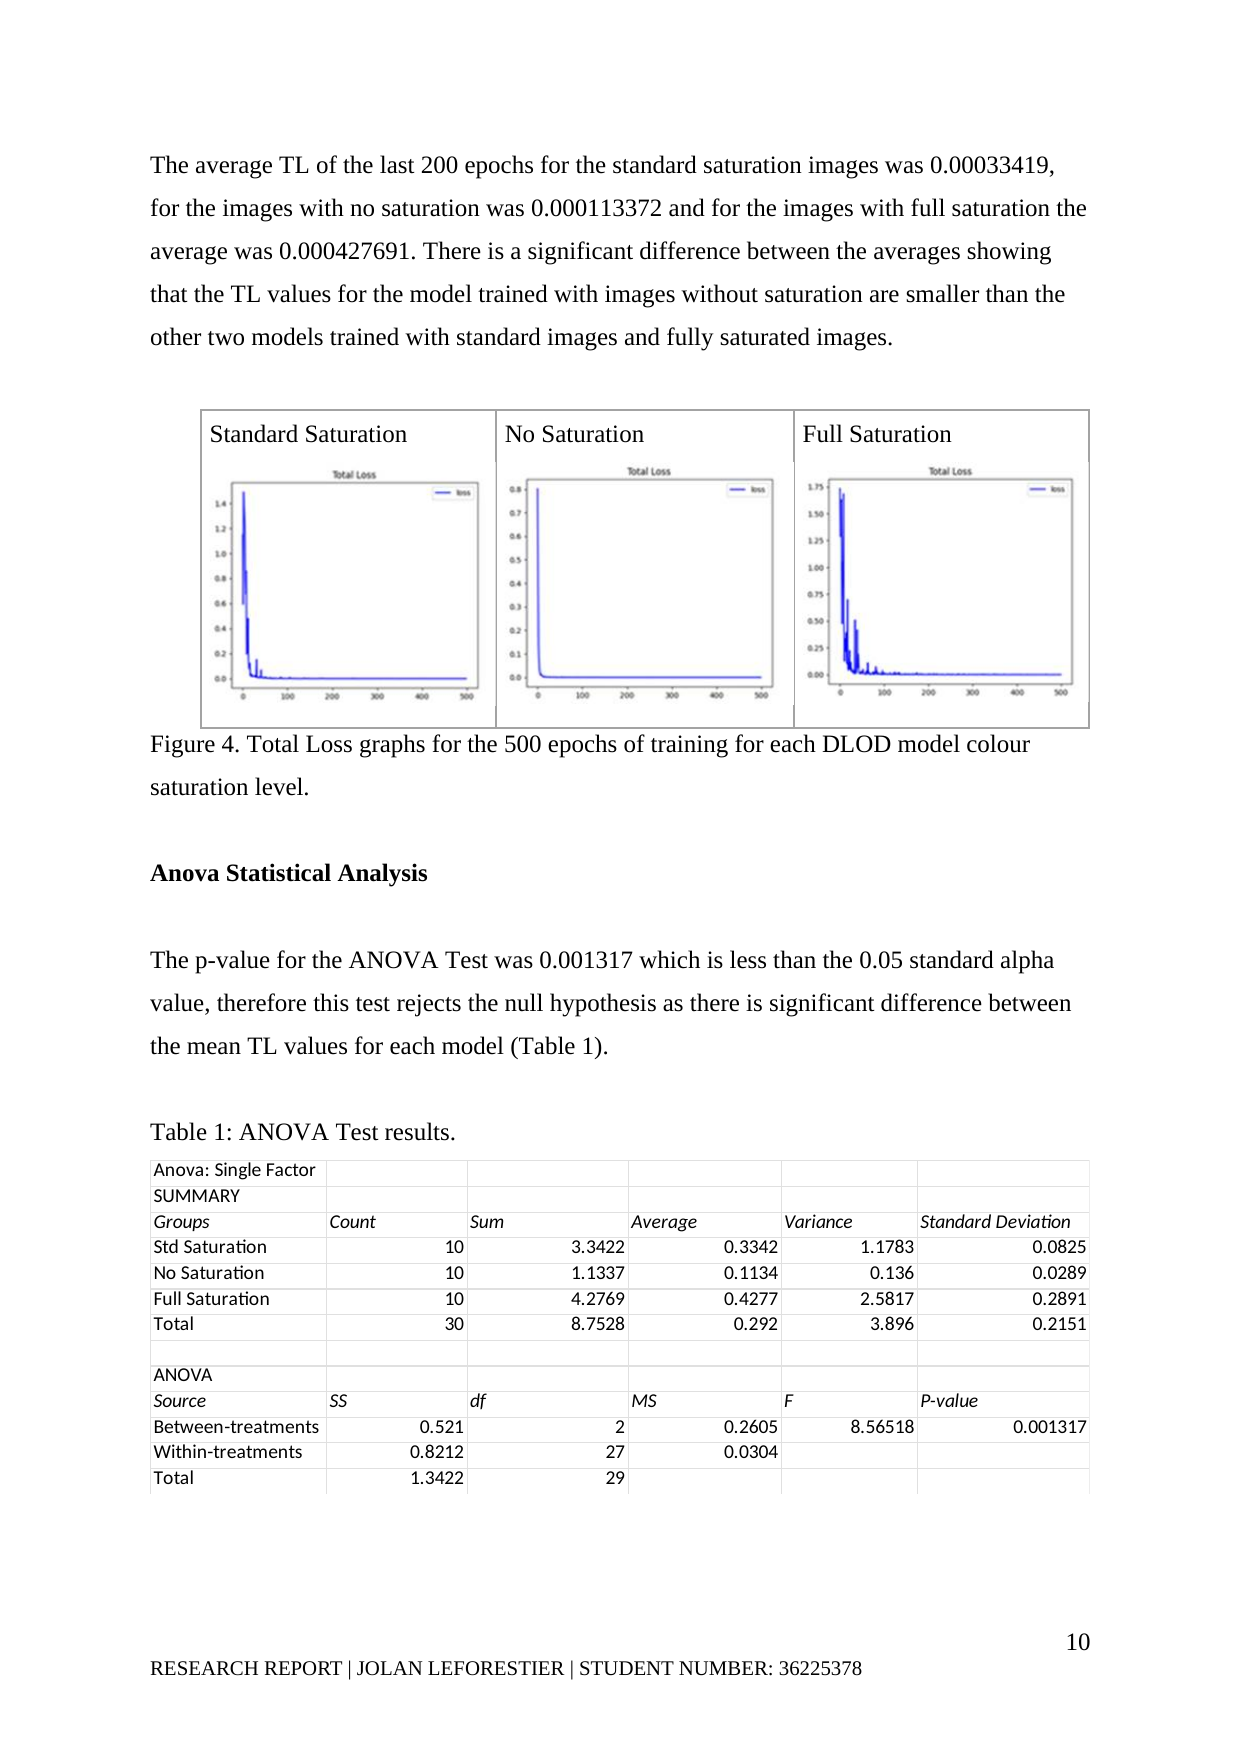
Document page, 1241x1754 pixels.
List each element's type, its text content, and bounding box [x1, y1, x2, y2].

picture [802, 462, 1089, 702]
text Figure 4. Total Loss graphs for the 500 epochs of training for each DLOD model colour saturation level. [150, 729, 1090, 801]
table_header No Saturation [497, 411, 793, 727]
table_header Standard Saturation [202, 411, 495, 727]
text Anova Statistical Analysis [150, 858, 1090, 887]
picture [209, 462, 496, 706]
text Table 1: ANOVA Test results. [150, 1117, 1090, 1146]
text The p-value for the ANOVA Test was 0.001317 which is less than the 0.05 standard alpha value, therefore this test rejects the null hypothesis as there is significant difference between the mean TL values for each model (Table 1). [150, 945, 1090, 1060]
text The average TL of the last 200 epochs for the standard saturation images was 0.00033419, for the images with no saturation was 0.000113372 and for the images with full saturation the average was 0.000427691. There is a significant difference between the averages showing that the TL values for the model trained with images without saturation are smaller than the other two models trained with standard images and fully saturated images. [150, 150, 1090, 351]
table_header Full Saturation [795, 411, 1088, 727]
picture [504, 462, 794, 705]
